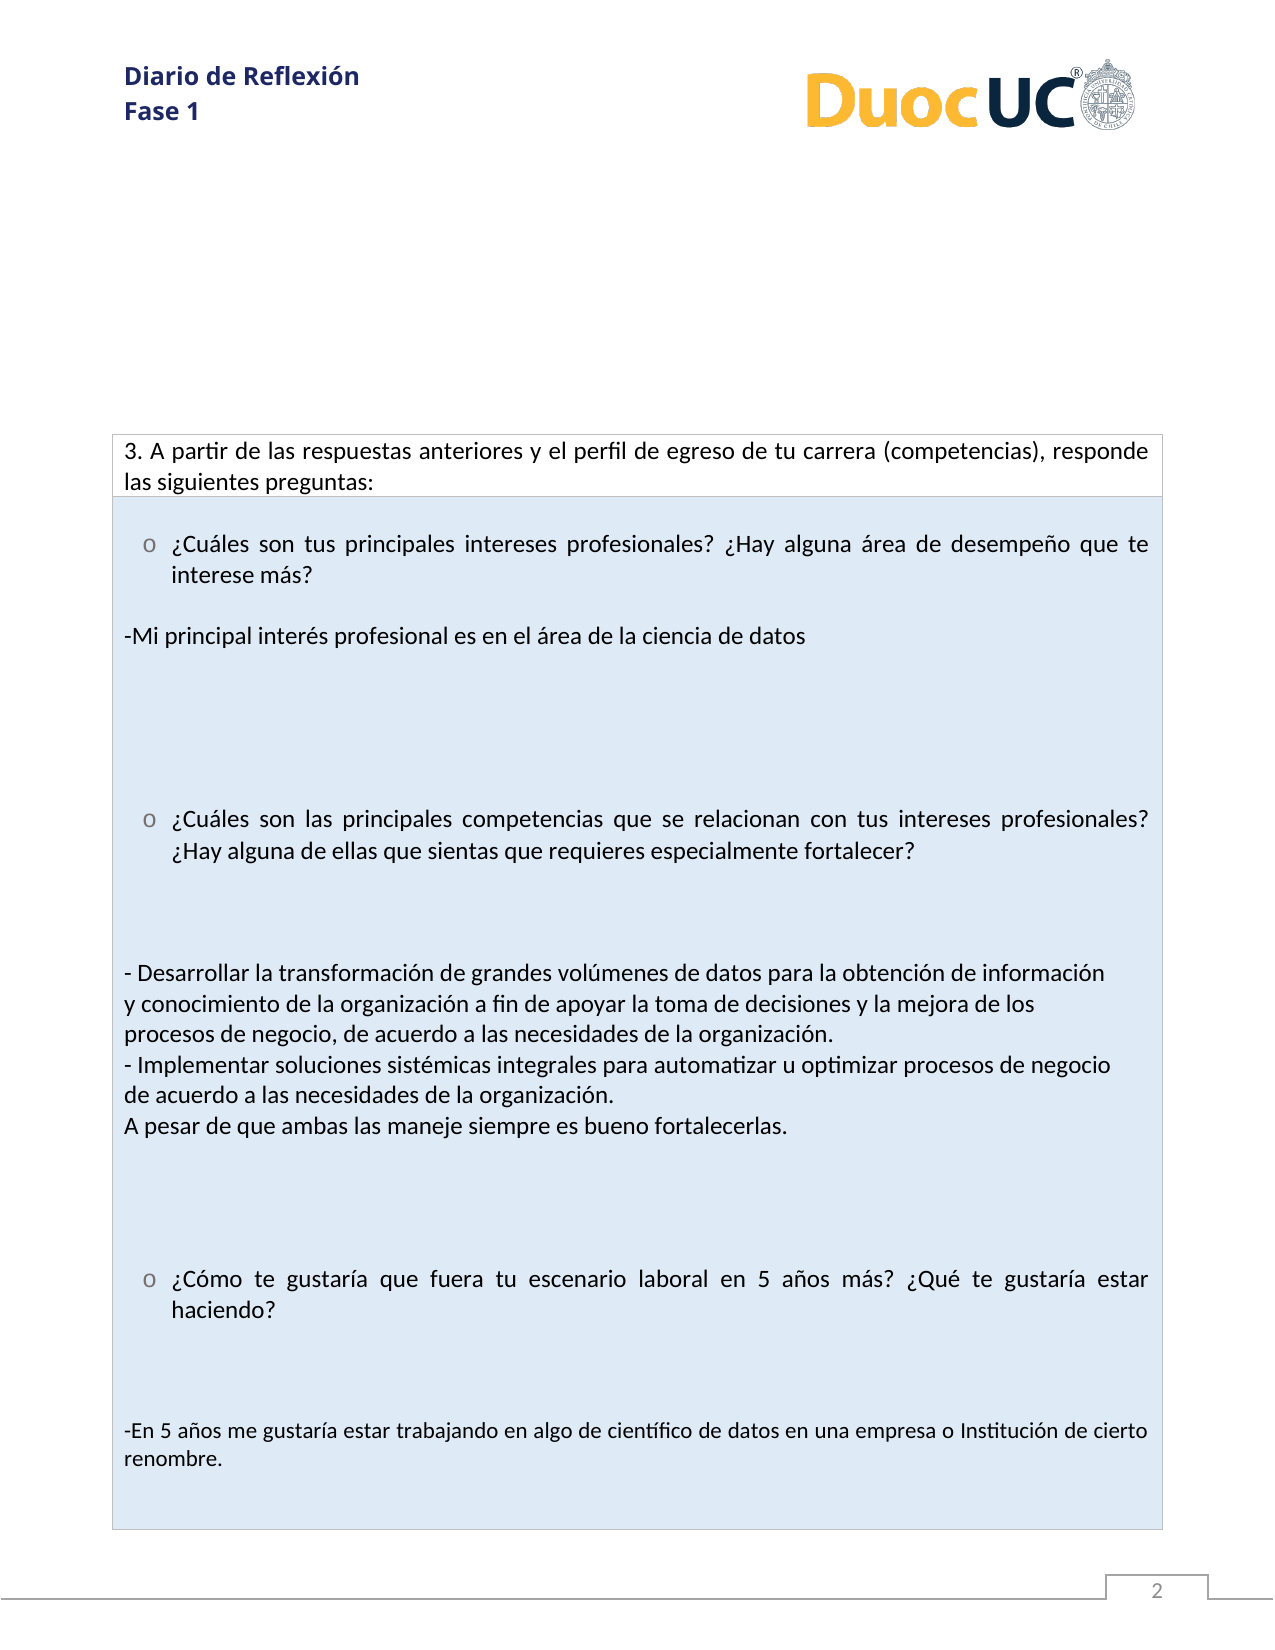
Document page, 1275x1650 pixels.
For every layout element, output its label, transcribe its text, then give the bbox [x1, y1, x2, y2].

table_header 3. A partir de las respuestas anteriores y el perfil de egreso de tu carrera (competencias), responde las siguientes preguntas: [113, 435, 1162, 496]
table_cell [113, 497, 1162, 1529]
picture [807, 59, 1135, 130]
